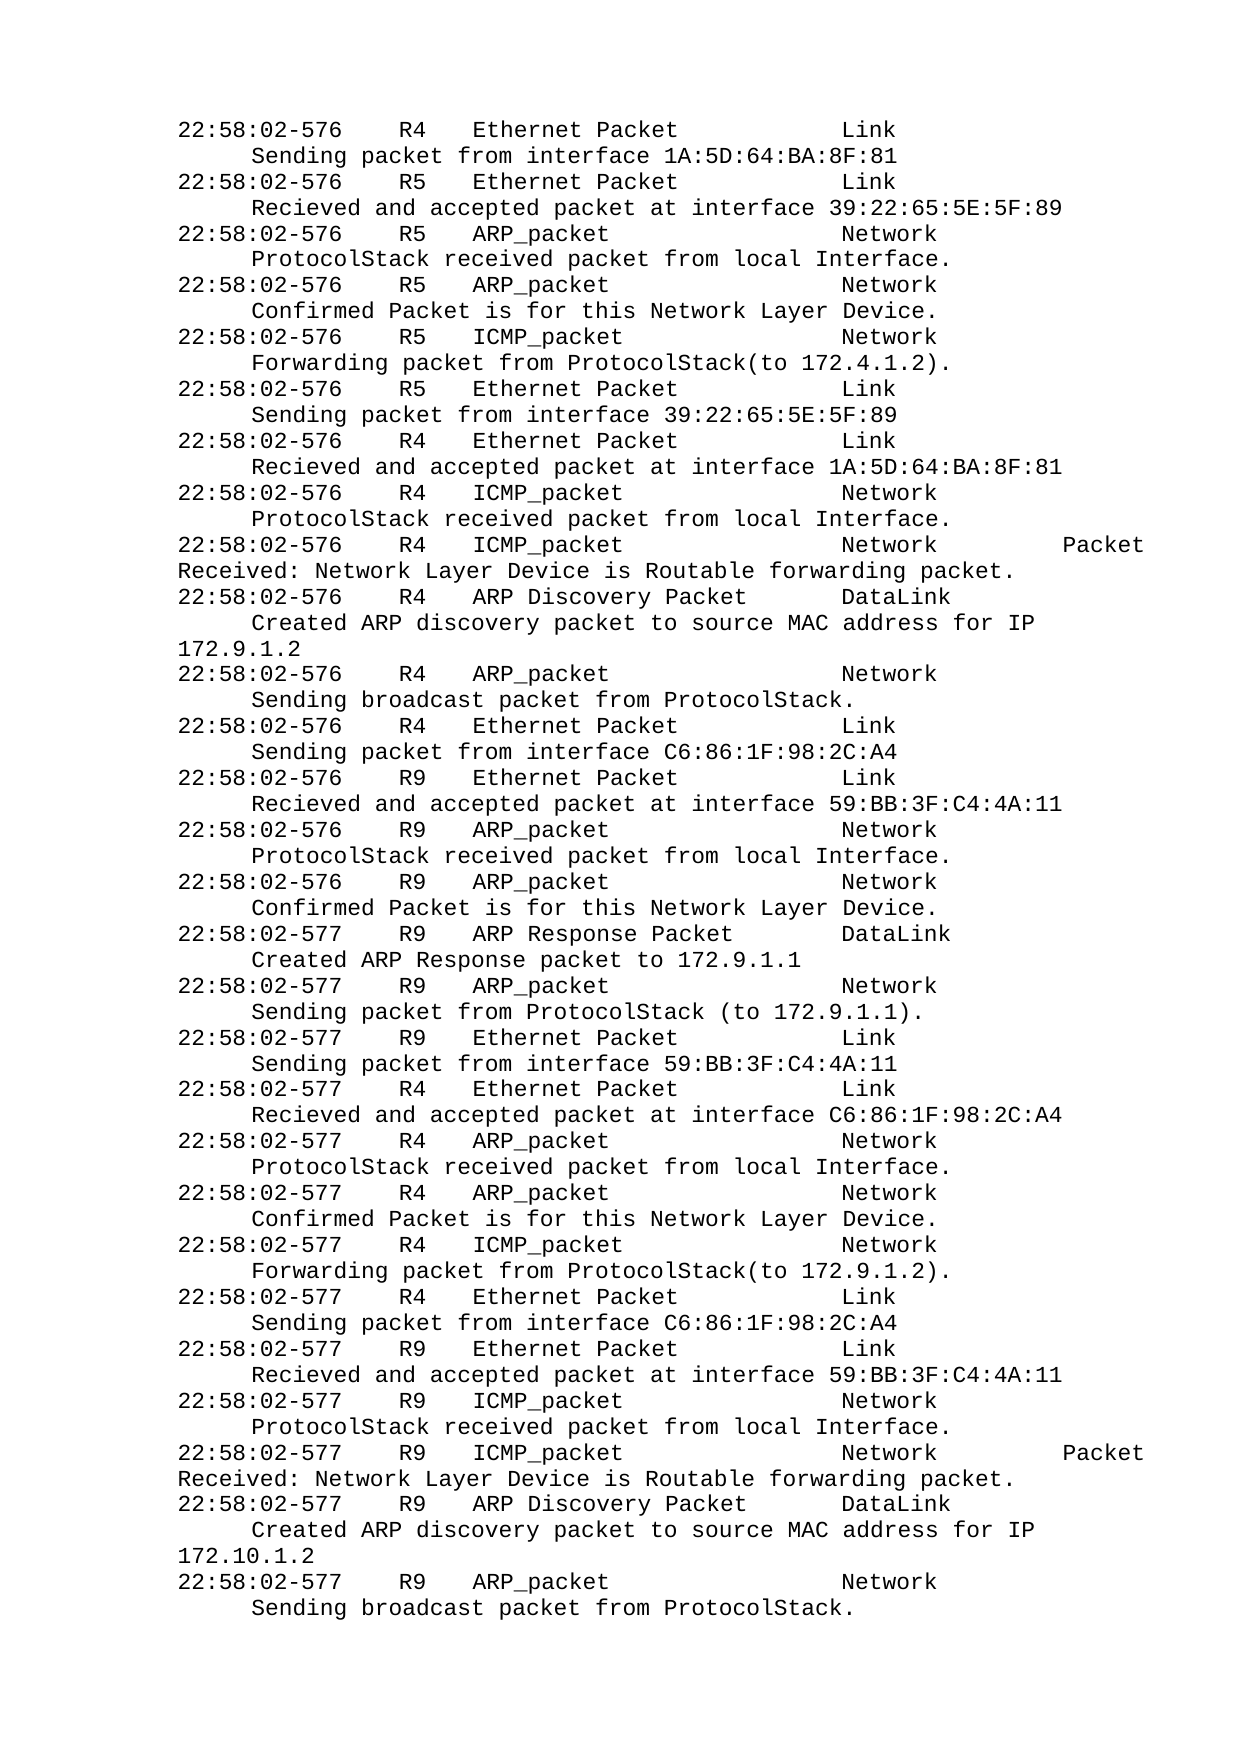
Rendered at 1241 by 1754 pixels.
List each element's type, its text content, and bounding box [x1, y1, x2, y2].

subtitle 22:58:02-576 R5 Ethernet Packet Link Sending packet from interface 39:22:65:5E:5F:89 [177, 377, 1152, 429]
subtitle 22:58:02-577 R4 ARP_packet Network Confirmed Packet is for this Network Layer Device. [177, 1182, 1152, 1233]
subtitle 22:58:02-577 R4 ICMP_packet Network Forwarding packet from ProtocolStack(to 172.9.1.2). [177, 1233, 1152, 1285]
subtitle 22:58:02-577 R4 ARP_packet Network ProtocolStack received packet from local Interface. [177, 1130, 1152, 1182]
subtitle 22:58:02-576 R4 Ethernet Packet Link Sending packet from interface C6:86:1F:98:2C:A4 [177, 715, 1152, 767]
subtitle 22:58:02-576 R5 Ethernet Packet Link Recieved and accepted packet at interface 39:22:65:5E:5F:89 [177, 170, 1152, 222]
subtitle 22:58:02-576 R5 ARP_packet Network ProtocolStack received packet from local Interface. [177, 222, 1152, 274]
subtitle 22:58:02-576 R5 ARP_packet Network Confirmed Packet is for this Network Layer Device. [177, 274, 1152, 326]
subtitle 22:58:02-576 R4 Ethernet Packet Link Sending packet from interface 1A:5D:64:BA:8F:81 [177, 118, 1152, 170]
subtitle 22:58:02-577 R9 ARP_packet Network Sending packet from ProtocolStack (to 172.9.1.1). [177, 974, 1152, 1026]
subtitle 22:58:02-576 R9 ARP_packet Network Confirmed Packet is for this Network Layer Device. [177, 870, 1152, 922]
subtitle 22:58:02-577 R9 Ethernet Packet Link Recieved and accepted packet at interface 59:BB:3F:C4:4A:11 [177, 1337, 1152, 1389]
subtitle 22:58:02-577 R9 ARP Discovery Packet DataLink Created ARP discovery packet to source MAC address for IP 172.10.1.2 [177, 1493, 1152, 1571]
subtitle 22:58:02-576 R4 ICMP_packet Network ProtocolStack received packet from local Interface. [177, 481, 1152, 533]
subtitle 22:58:02-576 R4 ARP Discovery Packet DataLink Created ARP discovery packet to source MAC address for IP 172.9.1.2 [177, 585, 1152, 663]
subtitle 22:58:02-576 R4 ARP_packet Network Sending broadcast packet from ProtocolStack. [177, 663, 1152, 715]
subtitle 22:58:02-577 R9 ICMP_packet Network Packet Received: Network Layer Device is Routable forwarding packet. [177, 1441, 1152, 1493]
subtitle 22:58:02-577 R9 Ethernet Packet Link Sending packet from interface 59:BB:3F:C4:4A:11 [177, 1026, 1152, 1078]
subtitle 22:58:02-576 R4 Ethernet Packet Link Recieved and accepted packet at interface 1A:5D:64:BA:8F:81 [177, 429, 1152, 481]
subtitle 22:58:02-576 R5 ICMP_packet Network Forwarding packet from ProtocolStack(to 172.4.1.2). [177, 326, 1152, 377]
subtitle 22:58:02-577 R4 Ethernet Packet Link Recieved and accepted packet at interface C6:86:1F:98:2C:A4 [177, 1078, 1152, 1130]
subtitle 22:58:02-576 R9 ARP_packet Network ProtocolStack received packet from local Interface. [177, 818, 1152, 870]
subtitle 22:58:02-577 R4 Ethernet Packet Link Sending packet from interface C6:86:1F:98:2C:A4 [177, 1285, 1152, 1337]
subtitle 22:58:02-577 R9 ARP_packet Network Sending broadcast packet from ProtocolStack. [177, 1571, 1152, 1622]
subtitle 22:58:02-577 R9 ARP Response Packet DataLink Created ARP Response packet to 172.9.1.1 [177, 922, 1152, 974]
subtitle 22:58:02-576 R9 Ethernet Packet Link Recieved and accepted packet at interface 59:BB:3F:C4:4A:11 [177, 767, 1152, 818]
subtitle 22:58:02-577 R9 ICMP_packet Network ProtocolStack received packet from local Interface. [177, 1389, 1152, 1441]
subtitle 22:58:02-576 R4 ICMP_packet Network Packet Received: Network Layer Device is Routable forwarding packet. [177, 533, 1152, 585]
